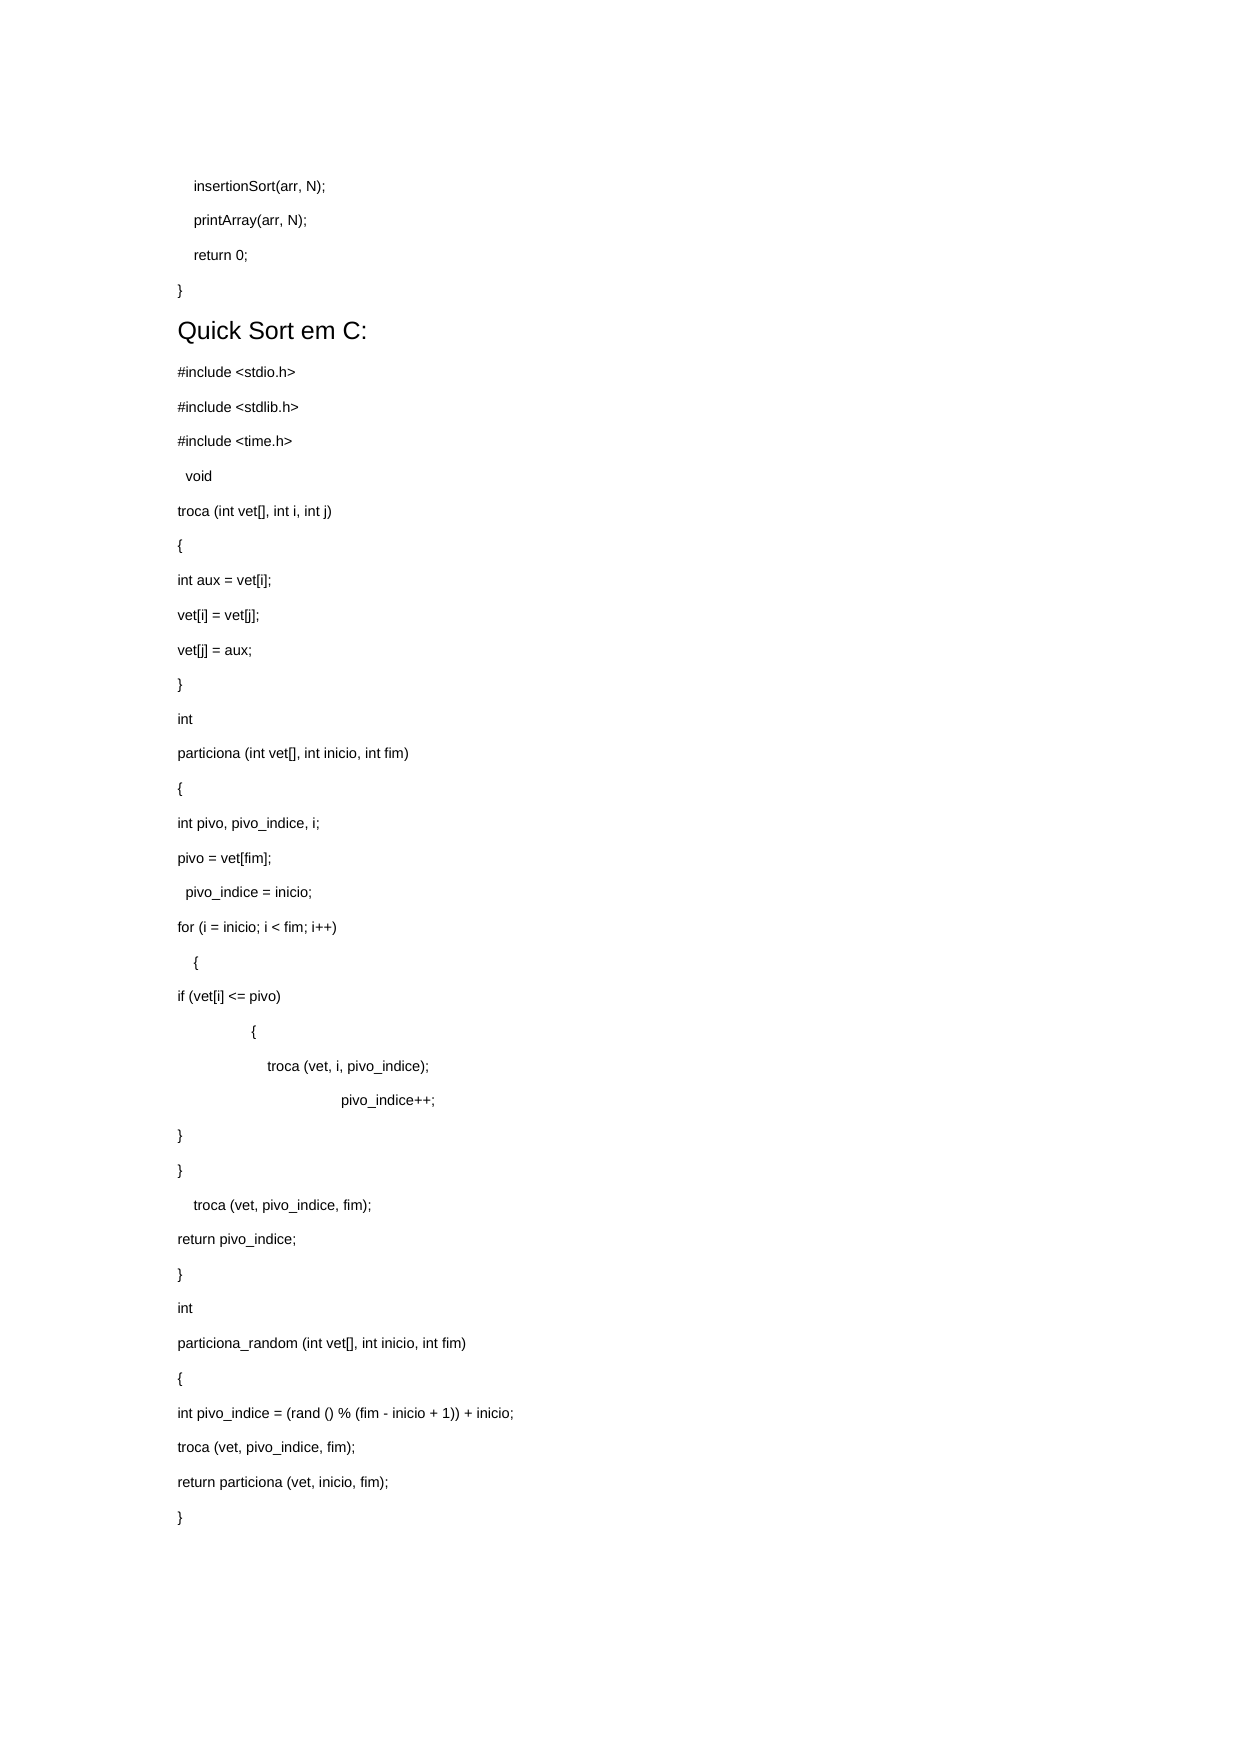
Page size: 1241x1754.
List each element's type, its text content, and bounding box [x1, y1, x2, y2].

text int aux = vet[i]; [177, 572, 1122, 588]
text troca (vet, i, pivo_indice); [177, 1057, 1122, 1074]
text { [177, 1369, 1122, 1386]
text void [177, 468, 1122, 484]
text if (vet[i] <= pivo) [177, 988, 1122, 1005]
text { [177, 780, 1122, 797]
text { [177, 1023, 1122, 1039]
text return particiona (vet, inicio, fim); [177, 1474, 1122, 1490]
text #include <time.h> [177, 433, 1122, 450]
text } [177, 1161, 1122, 1178]
text insertionSort(arr, N); [177, 177, 1122, 194]
text #include <stdlib.h> [177, 398, 1122, 415]
text pivo_indice++; [177, 1092, 1122, 1109]
text } [177, 1266, 1122, 1282]
text int pivo_indice = (rand () % (fim - inicio + 1)) + inicio; [177, 1404, 1122, 1421]
text printArray(arr, N); [177, 212, 1122, 229]
text troca (vet, pivo_indice, fim); [177, 1196, 1122, 1213]
text troca (int vet[], int i, int j) [177, 502, 1122, 519]
text { [177, 537, 1122, 554]
text } [177, 676, 1122, 693]
text } [177, 281, 1122, 298]
text int pivo, pivo_indice, i; [177, 814, 1122, 831]
text pivo_indice = inicio; [177, 884, 1122, 901]
text particiona_random (int vet[], int inicio, int fim) [177, 1335, 1122, 1352]
text int [177, 1300, 1122, 1317]
text int [177, 711, 1122, 727]
text #include <stdio.h> [177, 364, 1122, 380]
text pivo = vet[fim]; [177, 849, 1122, 866]
text } [177, 1127, 1122, 1143]
text vet[i] = vet[j]; [177, 606, 1122, 623]
text } [177, 1508, 1122, 1525]
text particiona (int vet[], int inicio, int fim) [177, 745, 1122, 762]
text return 0; [177, 247, 1122, 263]
text vet[j] = aux; [177, 641, 1122, 658]
text troca (vet, pivo_indice, fim); [177, 1439, 1122, 1456]
text for (i = inicio; i < fim; i++) [177, 919, 1122, 935]
text { [177, 953, 1122, 970]
text Quick Sort em C: [177, 316, 1122, 345]
text return pivo_indice; [177, 1231, 1122, 1248]
